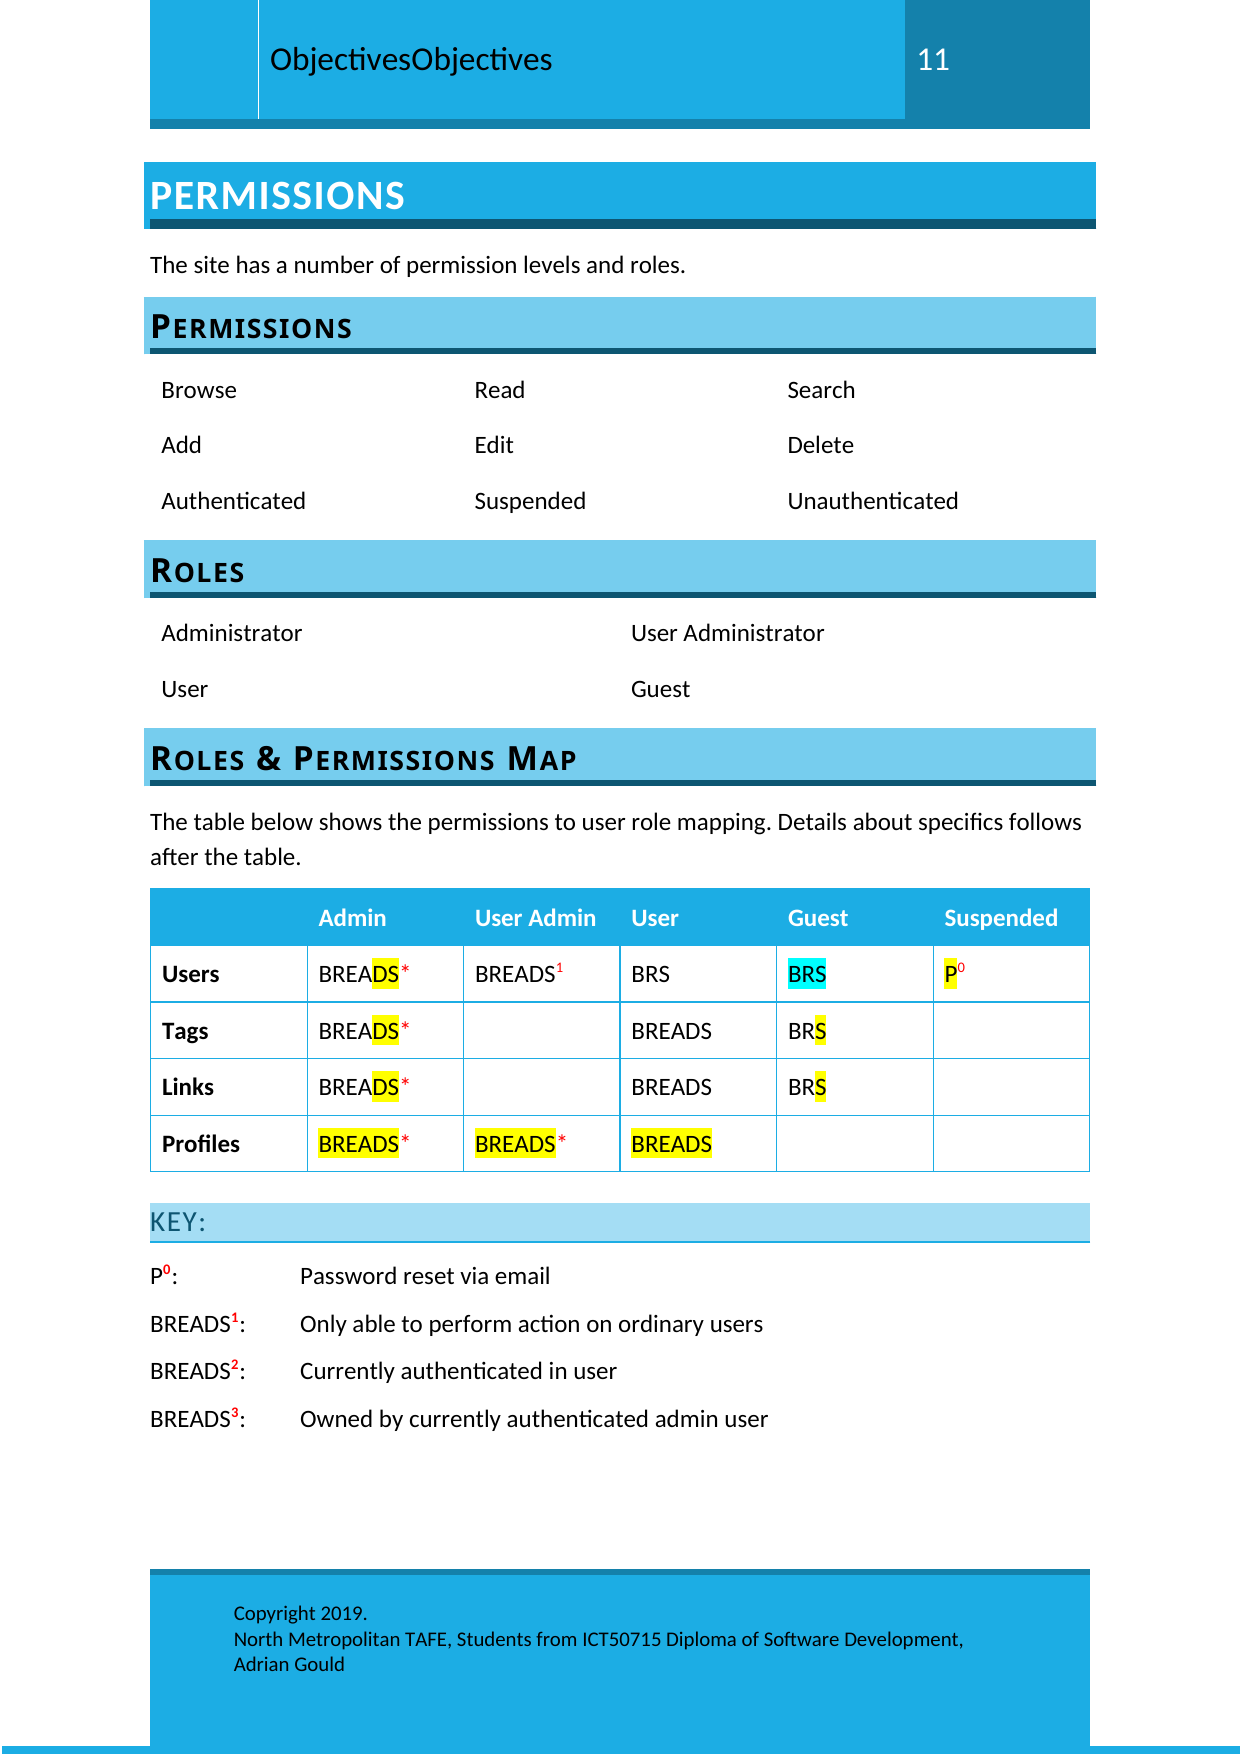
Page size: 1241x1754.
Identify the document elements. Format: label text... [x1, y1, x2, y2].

table_header Search [776, 361, 1089, 417]
table_header Read [463, 361, 776, 417]
table_cell BRS [621, 946, 776, 1001]
table_header User Administrator [620, 605, 1089, 661]
table_cell BRS [777, 946, 933, 1001]
table_cell Edit [463, 417, 776, 472]
text BREADS2: Currently authenticated in user [150, 1355, 1090, 1386]
table_header Browse [150, 361, 463, 417]
table_cell BREADS* [308, 1003, 463, 1058]
table_cell BREADS1 [464, 946, 619, 1001]
table_cell Users [151, 946, 307, 1001]
table_cell Add [150, 417, 463, 472]
text The site has a number of permission levels and roles. [150, 249, 1090, 279]
text BREADS3: Owned by currently authenticated admin user [150, 1403, 1090, 1433]
table_cell [777, 1116, 933, 1171]
table_cell Tags [151, 1003, 307, 1058]
table_cell [934, 1059, 1089, 1114]
table_cell [464, 1003, 619, 1058]
table_header Administrator [150, 605, 619, 661]
table_cell [934, 1116, 1089, 1171]
table_cell User [150, 661, 619, 716]
table_cell BREADS* [464, 1116, 619, 1171]
table_cell BRS [777, 1003, 933, 1058]
table_header Admin [308, 889, 463, 945]
table_cell Delete [776, 417, 1089, 472]
table_cell BREADS* [308, 1059, 463, 1114]
subtitle Roles [150, 547, 1090, 592]
table_cell P0 [934, 946, 1089, 1001]
subtitle Key: [150, 1203, 1090, 1241]
table_cell Guest [620, 661, 1089, 716]
table_cell BREADS* [308, 1116, 463, 1171]
table_cell BREADS [621, 1116, 776, 1171]
table_header Guest [777, 889, 933, 945]
text The table below shows the permissions to user role mapping. Details about specifics follows after the table. [150, 806, 1090, 871]
table_cell Links [151, 1059, 307, 1114]
table_cell BREADS* [308, 946, 463, 1001]
table_header [151, 889, 307, 945]
text BREADS1: Only able to perform action on ordinary users [150, 1308, 1090, 1338]
table_cell BREADS [621, 1003, 776, 1058]
table_cell Authenticated [150, 472, 463, 528]
table_cell Unauthenticated [776, 472, 1089, 528]
table_cell [934, 1003, 1089, 1058]
table_header User Admin [464, 889, 619, 945]
table_cell Suspended [463, 472, 776, 528]
table_cell BREADS [621, 1059, 776, 1114]
table_cell BRS [777, 1059, 933, 1114]
text P0: Password reset via email [150, 1260, 1090, 1291]
table_cell Profiles [151, 1116, 307, 1171]
subtitle Permissions [150, 169, 1090, 219]
table_header Suspended [934, 889, 1089, 945]
table_cell [464, 1059, 619, 1114]
subtitle Roles & Permissions Map [150, 735, 1090, 780]
subtitle Permissions [150, 303, 1090, 348]
table_header User [621, 889, 776, 945]
